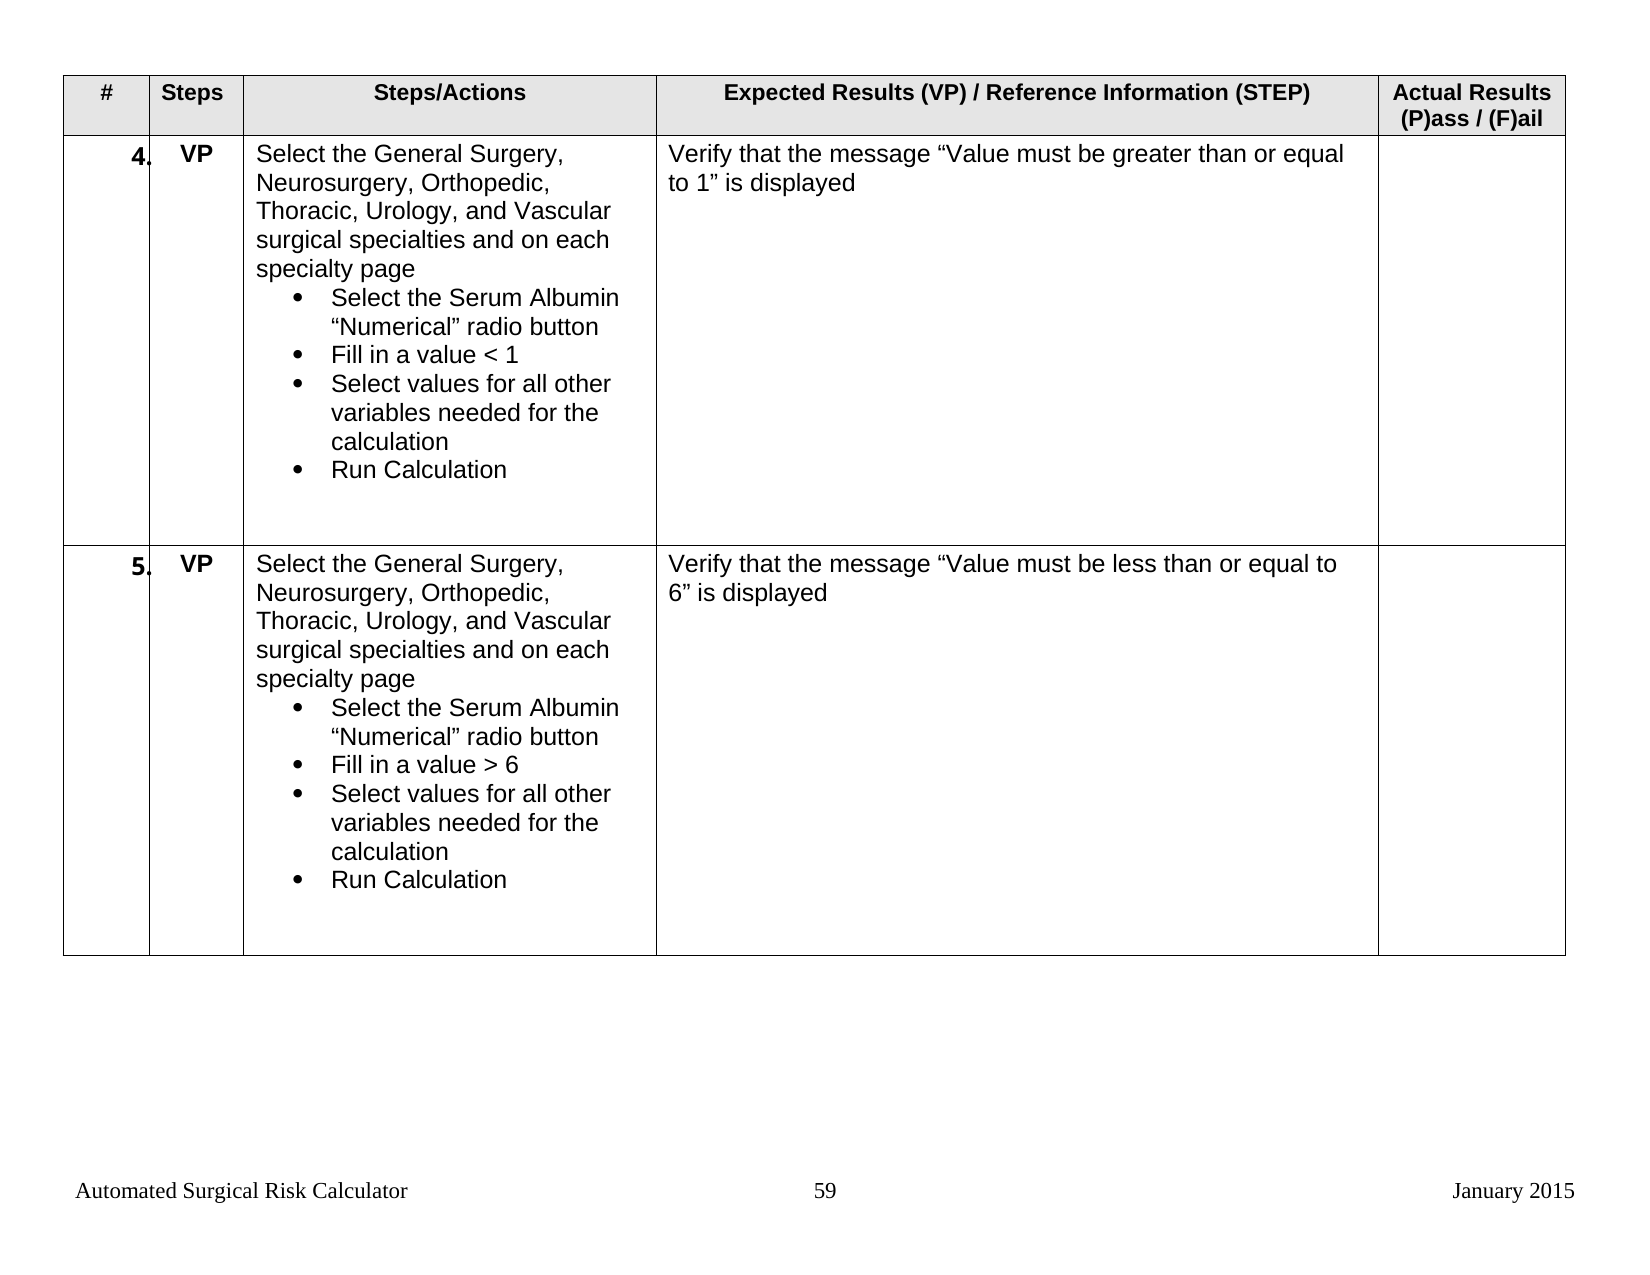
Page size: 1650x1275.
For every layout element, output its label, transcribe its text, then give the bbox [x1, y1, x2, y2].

table_header # [64, 76, 149, 135]
table_cell VP [150, 136, 243, 545]
table_cell Verify that the message “Value must be greater than or equal to 1” is displayed [657, 136, 1378, 545]
table_header Expected Results (VP) / Reference Information (STEP) [657, 76, 1378, 135]
table_header Actual Results (P)ass / (F)ail [1379, 76, 1565, 135]
table_cell VP [150, 546, 243, 955]
table_cell [1379, 136, 1565, 545]
table_cell [1379, 546, 1565, 955]
table_cell [64, 546, 149, 955]
table_header Steps/Actions [244, 76, 656, 135]
table_cell Verify that the message “Value must be less than or equal to 6” is displayed [657, 546, 1378, 955]
table_cell Select the General Surgery, Neurosurgery, Orthopedic, Thoracic, Urology, and Vascular surgical specialties and on each specialty page Select the Serum Albumin “Numerical” radio button Fill in a value > 6 Select values for all other variables needed for the calculation Run Calculation [244, 546, 656, 955]
table_cell [64, 136, 149, 545]
table_cell Select the General Surgery, Neurosurgery, Orthopedic, Thoracic, Urology, and Vascular surgical specialties and on each specialty page Select the Serum Albumin “Numerical” radio button Fill in a value < 1 Select values for all other variables needed for the calculation Run Calculation [244, 136, 656, 545]
table_header Steps [150, 76, 243, 135]
